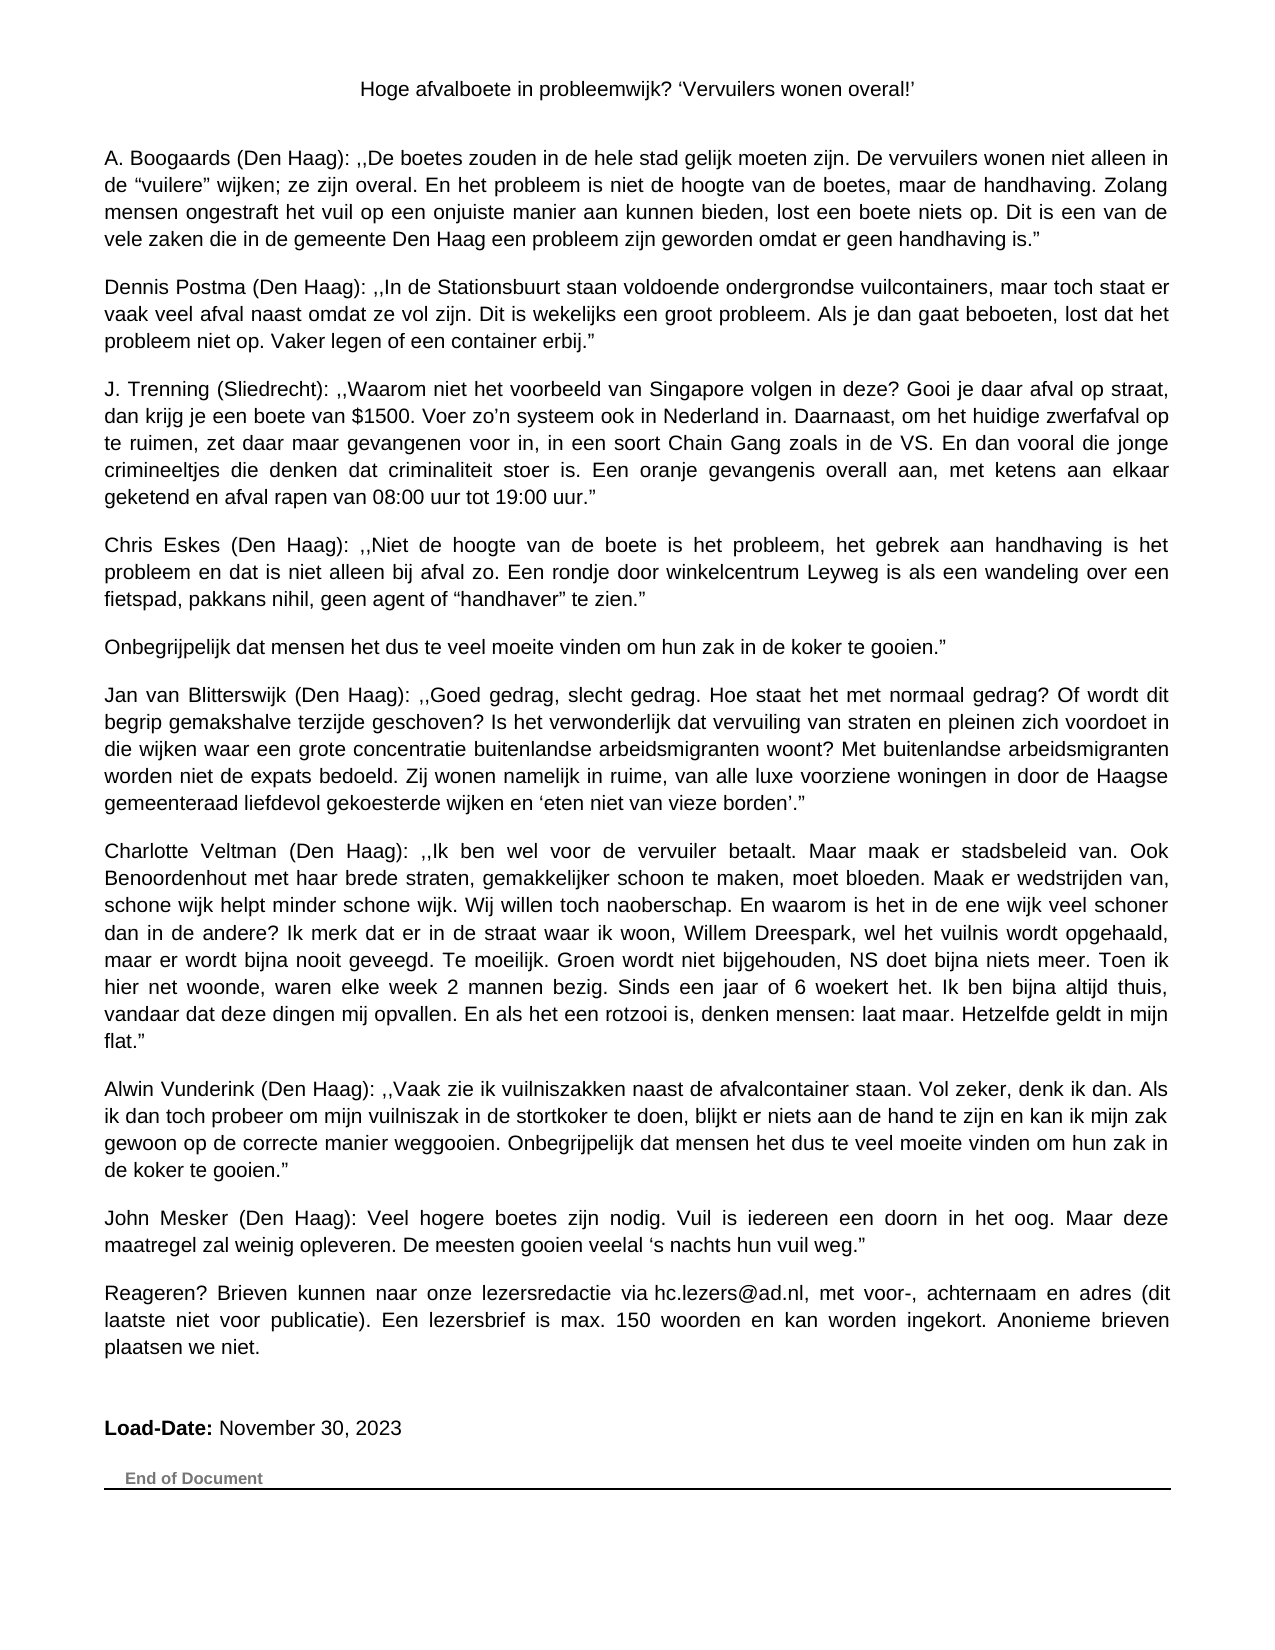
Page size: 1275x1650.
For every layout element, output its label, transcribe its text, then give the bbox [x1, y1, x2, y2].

text Onbegrijpelijk dat mensen het dus te veel moeite vinden om hun zak in de koker te gooien.” [104, 632, 1171, 659]
text Reageren? Brieven kunnen naar onze lezersredactie via hc.lezers@ad.nl, met voor-, achternaam en adres (dit laatste niet voor publicatie). Een lezersbrief is max. 150 woorden en kan worden ingekort. Anonieme brieven plaatsen we niet. [104, 1278, 1171, 1359]
text Chris Eskes (Den Haag): ,,Niet de hoogte van de boete is het probleem, het gebrek aan handhaving is het probleem en dat is niet alleen bij afval zo. Een rondje door winkelcentrum Leyweg is als een wandeling over een fietspad, pakkans nihil, geen agent of “handhaver” te zien.” [104, 530, 1171, 611]
text Jan van Blitterswijk (Den Haag): ,,Goed gedrag, slecht gedrag. Hoe staat het met normaal gedrag? Of wordt dit begrip gemakshalve terzijde geschoven? Is het verwonderlijk dat vervuiling van straten en pleinen zich voordoet in die wijken waar een grote concentratie buitenlandse arbeidsmigranten woont? Met buitenlandse arbeidsmigranten worden niet de expats bedoeld. Zij wonen namelijk in ruime, van alle luxe voorziene woningen in door de Haagse gemeenteraad liefdevol gekoesterde wijken en ‘eten niet van vieze borden’.” [104, 680, 1171, 815]
text A. Boogaards (Den Haag): ,,De boetes zouden in de hele stad gelijk moeten zijn. De vervuilers wonen niet alleen in de “vuilere” wijken; ze zijn overal. En het probleem is niet de hoogte van de boetes, maar de handhaving. Zolang mensen ongestraft het vuil op een onjuiste manier aan kunnen bieden, lost een boete niets op. Dit is een van de vele zaken die in de gemeente Den Haag een probleem zijn geworden omdat er geen handhaving is.” [104, 142, 1171, 251]
text John Mesker (Den Haag): Veel hogere boetes zijn nodig. Vuil is iedereen een doorn in het oog. Maar deze maatregel zal weinig opleveren. De meesten gooien veelal ‘s nachts hun vuil weg.” [104, 1203, 1171, 1257]
text End of Document [125, 1468, 1171, 1488]
text Charlotte Veltman (Den Haag): ,,Ik ben wel voor de vervuiler betaalt. Maar maak er stadsbeleid van. Ook Benoordenhout met haar brede straten, gemakkelijker schoon te maken, moet bloeden. Maak er wedstrijden van, schone wijk helpt minder schone wijk. Wij willen toch naoberschap. En waarom is het in de ene wijk veel schoner dan in de andere? Ik merk dat er in de straat waar ik woon, Willem Dreespark, wel het vuilnis wordt opgehaald, maar er wordt bijna nooit geveegd. Te moeilijk. Groen wordt niet bijgehouden, NS doet bijna niets meer. Toen ik hier net woonde, waren elke week 2 mannen bezig. Sinds een jaar of 6 woekert het. Ik ben bijna altijd thuis, vandaar dat deze dingen mij opvallen. En als het een rotzooi is, denken mensen: laat maar. Hetzelfde geldt in mijn flat.” [104, 836, 1171, 1053]
text Dennis Postma (Den Haag): ,,In de Stationsbuurt staan voldoende ondergrondse vuilcontainers, maar toch staat er vaak veel afval naast omdat ze vol zijn. Dit is wekelijks een groot probleem. Als je dan gaat beboeten, lost dat het probleem niet op. Vaker legen of een container erbij.” [104, 271, 1171, 353]
text Load-Date: November 30, 2023 [104, 1384, 1171, 1440]
text Alwin Vunderink (Den Haag): ,,Vaak zie ik vuilniszakken naast de afvalcontainer staan. Vol zeker, denk ik dan. Als ik dan toch probeer om mijn vuilniszak in de stortkoker te doen, blijkt er niets aan de hand te zijn en kan ik mijn zak gewoon op de correcte manier weggooien. Onbegrijpelijk dat mensen het dus te veel moeite vinden om hun zak in de koker te gooien.” [104, 1073, 1171, 1182]
text J. Trenning (Sliedrecht): ,,Waarom niet het voorbeeld van Singapore volgen in deze? Gooi je daar afval op straat, dan krijg je een boete van $1500. Voer zo’n systeem ook in Nederland in. Daarnaast, om het huidige zwerfafval op te ruimen, zet daar maar gevangenen voor in, in een soort Chain Gang zoals in de VS. En dan vooral die jonge crimineeltjes die denken dat criminaliteit stoer is. Een oranje gevangenis overall aan, met ketens aan elkaar geketend en afval rapen van 08:00 uur tot 19:00 uur.” [104, 373, 1171, 509]
